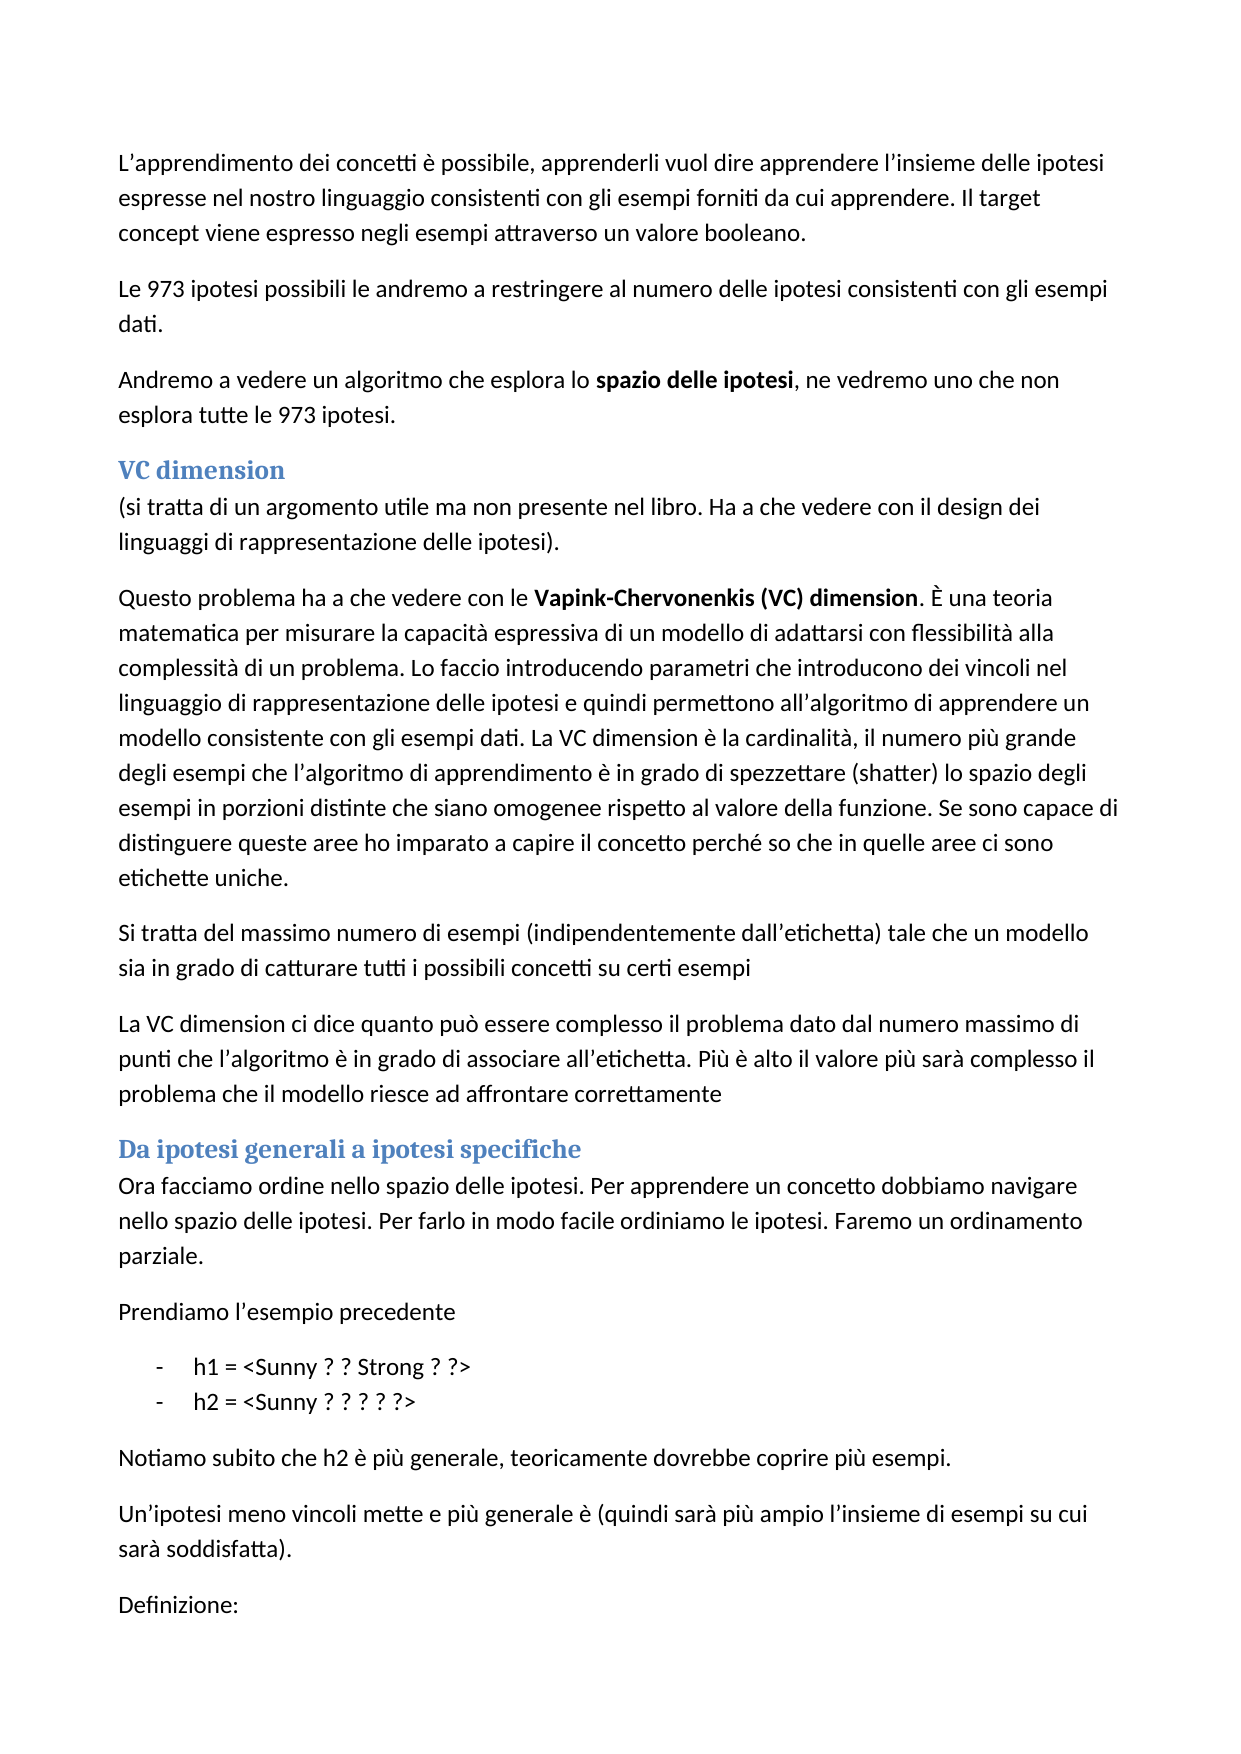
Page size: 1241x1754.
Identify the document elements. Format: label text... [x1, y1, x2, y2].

text Andremo a vedere un algoritmo che esplora lo spazio delle ipotesi, ne vedremo uno che non esplora tutte le 973 ipotesi. [118, 364, 1122, 430]
subtitle VC dimension [118, 455, 1122, 486]
text Prendiamo l’esempio precedente [118, 1296, 1122, 1326]
text Questo problema ha a che vedere con le Vapink-Chervonenkis (VC) dimension. È una teoria matematica per misurare la capacità espressiva di un modello di adattarsi con flessibilità alla complessità di un problema. Lo faccio introducendo parametri che introducono dei vincoli nel linguaggio di rappresentazione delle ipotesi e quindi permettono all’algoritmo di apprendere un modello consistente con gli esempi dati. La VC dimension è la cardinalità, il numero più grande degli esempi che l’algoritmo di apprendimento è in grado di spezzettare (shatter) lo spazio degli esempi in porzioni distinte che siano omogenee rispetto al valore della funzione. Se sono capace di distinguere queste aree ho imparato a capire il concetto perché so che in quelle aree ci sono etichette uniche. [118, 582, 1122, 892]
text Le 973 ipotesi possibili le andremo a restringere al numero delle ipotesi consistenti con gli esempi dati. [118, 273, 1122, 339]
text La VC dimension ci dice quanto può essere complesso il problema dato dal numero massimo di punti che l’algoritmo è in grado di associare all’etichetta. Più è alto il valore più sarà complesso il problema che il modello riesce ad affrontare correttamente [118, 1008, 1122, 1109]
subtitle Da ipotesi generali a ipotesi specifiche [118, 1134, 1122, 1165]
list h1 = <Sunny ? ? Strong ? ?> [156, 1352, 1122, 1382]
list h2 = <Sunny ? ? ? ? ?> [156, 1387, 1122, 1417]
text Notiamo subito che h2 è più generale, teoricamente dovrebbe coprire più esempi. [118, 1442, 1122, 1473]
text (si tratta di un argomento utile ma non presente nel libro. Ha a che vedere con il design dei linguaggi di rappresentazione delle ipotesi). [118, 491, 1122, 556]
text Si tratta del massimo numero di esempi (indipendentemente dall’etichetta) tale che un modello sia in grado di catturare tutti i possibili concetti su certi esempi [118, 917, 1122, 983]
text Definizione: [118, 1589, 1122, 1619]
text Ora facciamo ordine nello spazio delle ipotesi. Per apprendere un concetto dobbiamo navigare nello spazio delle ipotesi. Per farlo in modo facile ordiniamo le ipotesi. Faremo un ordinamento parziale. [118, 1170, 1122, 1270]
text Un’ipotesi meno vincoli mette e più generale è (quindi sarà più ampio l’insieme di esempi su cui sarà soddisfatta). [118, 1498, 1122, 1564]
text L’apprendimento dei concetti è possibile, apprenderli vuol dire apprendere l’insieme delle ipotesi espresse nel nostro linguaggio consistenti con gli esempi forniti da cui apprendere. Il target concept viene espresso negli esempi attraverso un valore booleano. [118, 148, 1122, 248]
